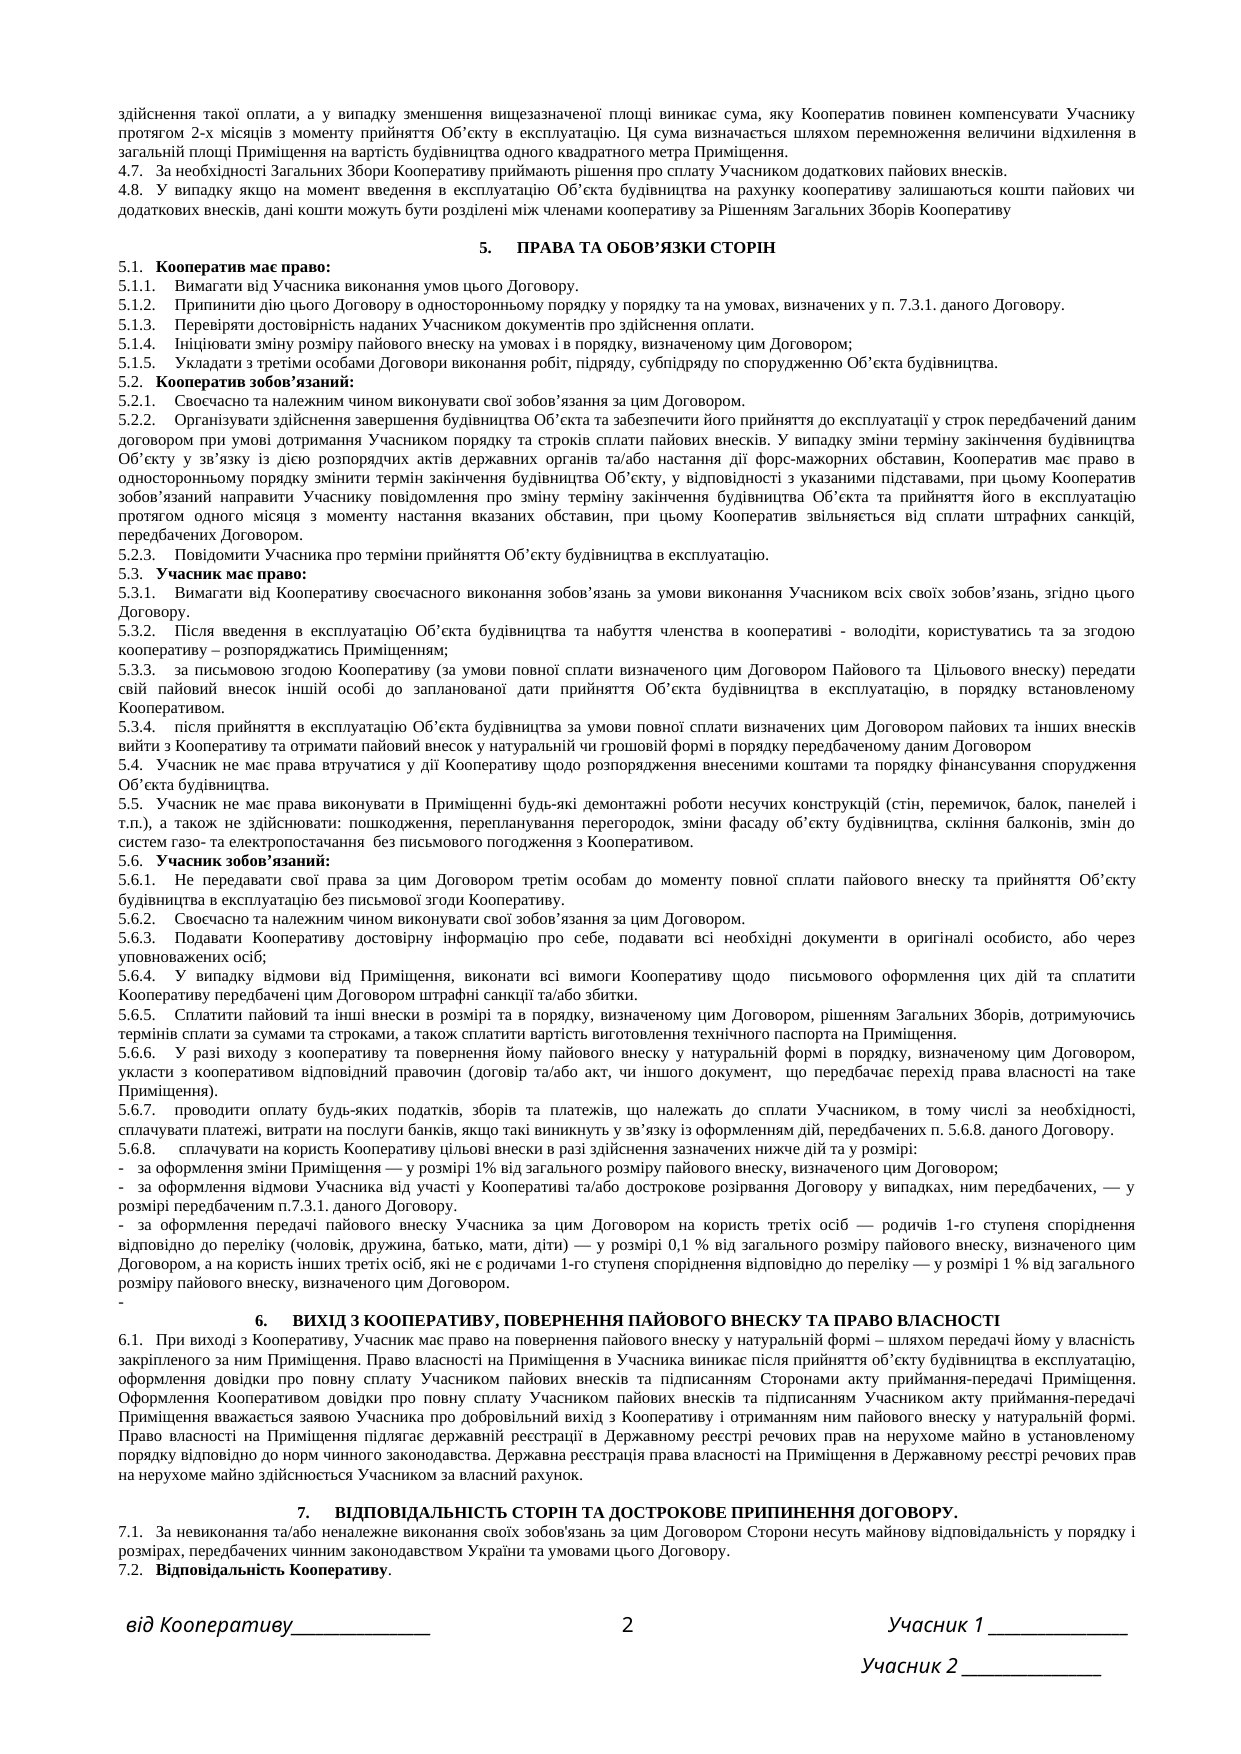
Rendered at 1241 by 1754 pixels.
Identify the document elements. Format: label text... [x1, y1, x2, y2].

list Не передавати свої права за цим Договором третім особам до моменту повної сплати пайового внеску та прийняття Об’єкту будівництва в експлуатацію без письмової згоди Кооперативу. [118, 870, 1137, 908]
list Повідомити Учасника про терміни прийняття Об’єкту будівництва в експлуатацію. [118, 544, 1137, 563]
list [118, 103, 1137, 161]
list Своєчасно та належним чином виконувати свої зобов’язання за цим Договором. [118, 391, 1137, 410]
list Учасник зобов’язаний: [118, 851, 1137, 870]
list Своєчасно та належним чином виконувати свої зобов’язання за цим Договором. [118, 908, 1137, 928]
list За невиконання та/або неналежне виконання своїх зобов'язань за цим Договором Сторони несуть майнову відповідальність у порядку і розмірах, передбачених чинним законодавством України та умовами цього Договору. [118, 1522, 1137, 1560]
list за оформлення відмови Учасника від участі у Кооперативі та/або дострокове розірвання Договору у випадках, ним передбачених, — у розмірі передбаченим п.7.3.1. даного Договору. [118, 1177, 1137, 1215]
list за письмовою згодою Кооперативу (за умови повної сплати визначеного цим Договором Пайового та Цільового внеску) передати свій пайовий внесок іншій особі до запланованої дати прийняття Об’єкта будівництва в експлуатацію, в порядку встановленому Кооперативом. [118, 659, 1137, 717]
list Після введення в експлуатацію Об’єкта будівництва та набуття членства в кооперативі - володіти, користуватись та за згодою кооперативу – розпоряджатись Приміщенням; [118, 621, 1137, 659]
list Вимагати від Учасника виконання умов цього Договору. [118, 276, 1137, 295]
list Учасник не має права втручатися у дії Кооперативу щодо розпорядження внесеними коштами та порядку фінансування спорудження Об’єкта будівництва. [118, 755, 1137, 793]
list Організувати здійснення завершення будівництва Об’єкта та забезпечити його прийняття до експлуатації у строк передбачений даним договором при умові дотримання Учасником порядку та строків сплати пайових внесків. У випадку зміни терміну закінчення будівництва Об’єкту у зв’язку із дією розпорядчих актів державних органів та/або настання дії форс-мажорних обставин, Кооператив має право в односторонньому порядку змінити термін закінчення будівництва Об’єкту, у відповідності з указаними підставами, при цьому Кооператив зобов’язаний направити Учаснику повідомлення про зміну терміну закінчення будівництва Об’єкта та прийняття його в експлуатацію протягом одного місяця з моменту настання вказаних обставин, при цьому Кооператив звільняється від сплати штрафних санкцій, передбачених Договором. [118, 410, 1137, 544]
list Відповідальність сторін та дострокове припинення договору. [118, 1503, 1137, 1522]
list після прийняття в експлуатацію Об’єкта будівництва за умови повної сплати визначених цим Договором пайових та інших внесків вийти з Кооперативу та отримати пайовий внесок у натуральній чи грошовій формі в порядку передбаченому даним Договором [118, 717, 1137, 755]
list проводити оплату будь-яких податків, зборів та платежів, що належать до сплати Учасником, в тому числі за необхідності, сплачувати платежі, витрати на послуги банків, якщо такі виникнуть у зв’язку із оформленням дій, передбачених п. 5.6.8. даного Договору. [118, 1100, 1137, 1138]
list У випадку якщо на момент введення в експлуатацію Об’єкта будівництва на рахунку кооперативу залишаються кошти пайових чи додаткових внесків, дані кошти можуть бути розділені між членами кооперативу за Рішенням Загальних Зборів Кооперативу [118, 180, 1137, 218]
list Ініціювати зміну розміру пайового внеску на умовах і в порядку, визначеному цим Договором; [118, 333, 1137, 353]
list Кооператив має право: [118, 257, 1137, 276]
list Укладати з третіми особами Договори виконання робіт, підряду, субпідряду по спорудженню Об’єкта будівництва. [118, 353, 1137, 372]
list ВИХІД З КООПЕРАТИВУ, ПОВЕРНЕННЯ ПАЙОВОГО ВНЕСКУ ТА ПРАВО ВЛАСНОСТІ [118, 1311, 1137, 1330]
list за оформлення зміни Приміщення — у розмірі 1% від загального розміру пайового внеску, визначеного цим Договором; [118, 1158, 1137, 1177]
list У випадку відмови від Приміщення, виконати всі вимоги Кооперативу щодо письмового оформлення цих дій та сплатити Кооперативу передбачені цим Договором штрафні санкції та/або збитки. [118, 966, 1137, 1004]
list за оформлення передачі пайового внеску Учасника за цим Договором на користь третіх осіб — родичів 1-го ступеня споріднення відповідно до переліку (чоловік, дружина, батько, мати, діти) — у розмірі 0,1 % від загального розміру пайового внеску, визначеного цим Договором, а на користь інших третіх осіб, які не є родичами 1-го ступеня споріднення відповідно до переліку — у розмірі 1 % від загального розміру пайового внеску, визначеного цим Договором. [118, 1215, 1137, 1292]
list Учасник не має права виконувати в Приміщенні будь-які демонтажні роботи несучих конструкцій (стін, перемичок, балок, панелей і т.п.), а також не здійснювати: пошкодження, перепланування перегородок, зміни фасаду об’єкту будівництва, скління балконів, змін до систем газо- та електропостачання без письмового погодження з Кооперативом. [118, 793, 1137, 851]
list Відповідальність Кооперативу. [118, 1560, 1137, 1579]
list Перевіряти достовірність наданих Учасником документів про здійснення оплати. [118, 314, 1137, 333]
list сплачувати на користь Кооперативу цільові внески в разі здійснення зазначених нижче дій та у розмірі: [118, 1138, 1137, 1158]
list Сплатити пайовий та інші внески в розмірі та в порядку, визначеному цим Договором, рішенням Загальних Зборів, дотримуючись термінів сплати за сумами та строками, а також сплатити вартість виготовлення технічного паспорта на Приміщення. [118, 1004, 1137, 1043]
list Вимагати від Кооперативу своєчасного виконання зобов’язань за умови виконання Учасником всіх своїх зобов’язань, згідно цього Договору. [118, 583, 1137, 621]
list У разі виходу з кооперативу та повернення йому пайового внеску у натуральній формі в порядку, визначеному цим Договором, укласти з кооперативом відповідний правочин (договір та/або акт, чи іншого документ, що передбачає перехід права власності на таке Приміщення). [118, 1043, 1137, 1100]
list Подавати Кооперативу достовірну інформацію про себе, подавати всі необхідні документи в оригіналі особисто, або через уповноважених осіб; [118, 928, 1137, 966]
list Учасник має право: [118, 563, 1137, 583]
list При виході з Кооперативу, Учасник має право на повернення пайового внеску у натуральній формі – шляхом передачі йому у власність закріпленого за ним Приміщення. Право власності на Приміщення в Учасника виникає після прийняття об’єкту будівництва в експлуатацію, оформлення довідки про повну сплату Учасником пайових внесків та підписанням Сторонами акту приймання-передачі Приміщення. Оформлення Кооперативом довідки про повну сплату Учасником пайових внесків та підписанням Учасником акту приймання-передачі Приміщення вважається заявою Учасника про добровільний вихід з Кооперативу і отриманням ним пайового внеску у натуральній формі. Право власності на Приміщення підлягає державній реєстрації в Державному реєстрі речових прав на нерухоме майно в установленому порядку відповідно до норм чинного законодавства. Державна реєстрація права власності на Приміщення в Державному реєстрі речових прав на нерухоме майно здійснюється Учасником за власний рахунок. [118, 1330, 1137, 1483]
list ПРАВА ТА ОБОВ’ЯЗКИ СТОРІН [118, 238, 1137, 257]
list Кооператив зобов’язаний: [118, 372, 1137, 391]
list Припинити дію цього Договору в односторонньому порядку у порядку та на умовах, визначених у п. 7.3.1. даного Договору. [118, 295, 1137, 314]
list За необхідності Загальних Збори Кооперативу приймають рішення про сплату Учасником додаткових пайових внесків. [118, 161, 1137, 180]
